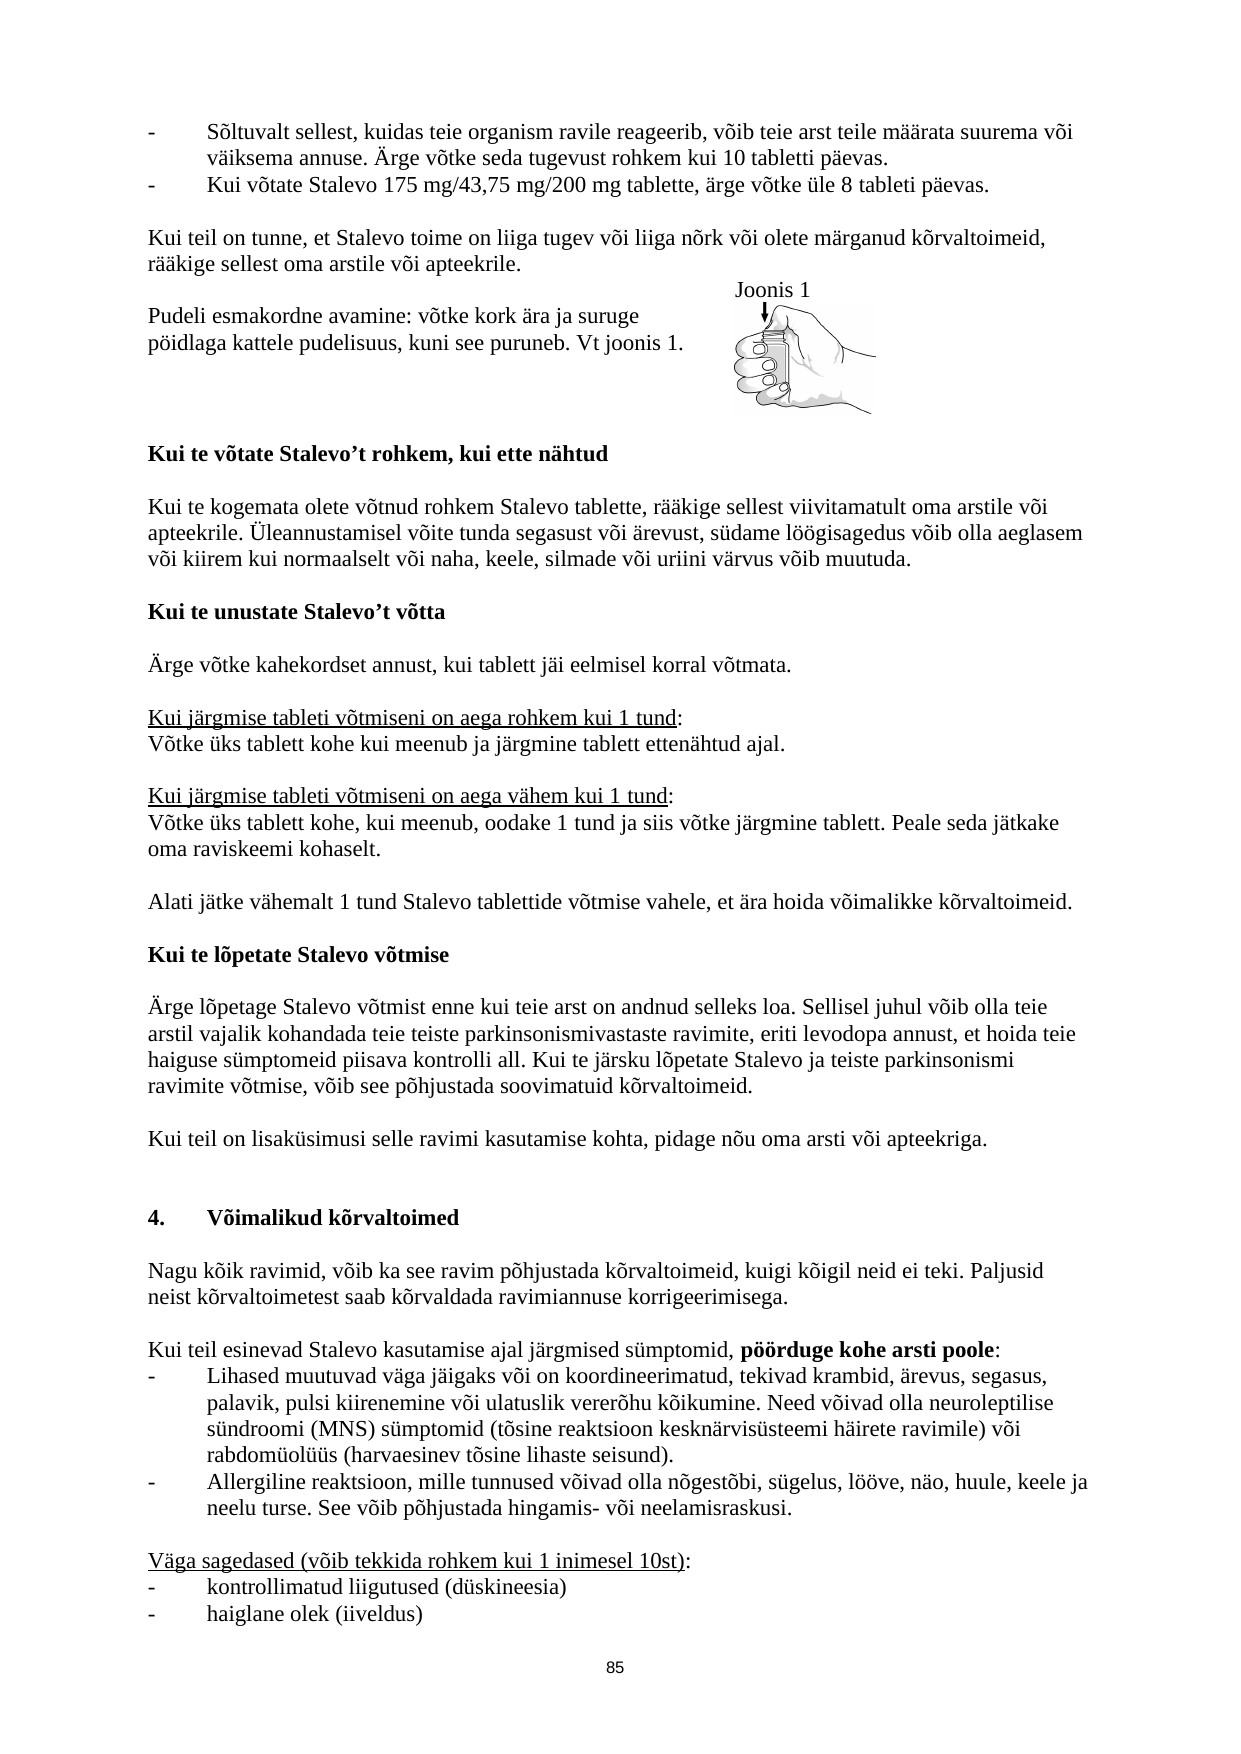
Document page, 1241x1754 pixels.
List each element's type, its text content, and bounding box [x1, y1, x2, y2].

list Kui järgmise tableti võtmiseni on aega vähem kui 1 tund: [148, 783, 1093, 809]
list Nagu kõik ravimid, võib ka see ravim põhjustada kõrvaltoimeid, kuigi kõigil neid ei teki. Paljusid neist kõrvaltoimetest saab kõrvaldada ravimiannuse korrigeerimisega. [148, 1257, 1093, 1310]
list Võtke üks tablett kohe kui meenub ja järgmine tablett ettenähtud ajal. [148, 730, 1093, 756]
text - Allergiline reaktsioon, mille tunnused võivad olla nõgestõbi, sügelus, lööve, näo, huule, keele ja neelu turse. See võib põhjustada hingamis- või neelamisraskusi. [148, 1468, 1093, 1521]
list Alati jätke vähemalt 1 tund Stalevo tablettide võtmise vahele, et ära hoida võimalikke kõrvaltoimeid. [148, 888, 1093, 914]
list 4. Võimalikud kõrvaltoimed [148, 1204, 1093, 1231]
list Ärge lõpetage Stalevo võtmist enne kui teie arst on andnud selleks loa. Sellisel juhul võib olla teie arstil vajalik kohandada teie teiste parkinsonismivastaste ravimite, eriti levodopa annust, et hoida teie haiguse sümptomeid piisava kontrolli all. Kui te järsku lõpetate Stalevo ja teiste parkinsonismi ravimite võtmise, võib see põhjustada soovimatuid kõrvaltoimeid. [148, 993, 1093, 1099]
list Kui te unustate Stalevo’t võtta [148, 598, 1093, 624]
text - kontrollimatud liigutused (düskineesia) [148, 1573, 1093, 1599]
text Kui teil esinevad Stalevo kasutamise ajal järgmised sümptomid, pöörduge kohe arsti poole: [148, 1336, 1093, 1362]
table_header Joonis 1 [724, 276, 1104, 414]
list Kui te võtate Stalevo’t rohkem, kui ette nähtud [148, 440, 1093, 466]
list Kui te kogemata olete võtnud rohkem Stalevo tablette, rääkige sellest viivitamatult oma arstile või apteekrile. Üleannustamisel võite tunda segasust või ärevust, südame löögisagedus võib olla aeglasem või kiirem kui normaalselt või naha, keele, silmade või uriini värvus võib muutuda. [148, 493, 1093, 572]
list Ärge võtke kahekordset annust, kui tablett jäi eelmisel korral võtmata. [148, 651, 1093, 677]
list Kui järgmise tableti võtmiseni on aega rohkem kui 1 tund: [148, 703, 1093, 730]
list Võtke üks tablett kohe, kui meenub, oodake 1 tund ja siis võtke järgmine tablett. Peale seda jätkake oma raviskeemi kohaselt. [148, 809, 1093, 862]
list Kui teil on tunne, et Stalevo toime on liiga tugev või liiga nõrk või olete märganud kõrvaltoimeid, rääkige sellest oma arstile või apteekrile. [148, 223, 1093, 276]
text - Sõltuvalt sellest, kuidas teie organism ravile reageerib, võib teie arst teile määrata suurema või väiksema annuse. Ärge võtke seda tugevust rohkem kui 10 tabletti päevas. [148, 118, 1093, 171]
text - Kui võtate Stalevo 175 mg/43,75 mg/200 mg tablette, ärge võtke üle 8 tableti päevas. [148, 171, 1093, 197]
text - haiglane olek (iiveldus) [148, 1599, 1093, 1626]
text - Lihased muutuvad väga jäigaks või on koordineerimatud, tekivad krambid, ärevus, segasus, palavik, pulsi kiirenemine või ulatuslik vererõhu kõikumine. Need võivad olla neuroleptilise sündroomi (MNS) sümptomid (tõsine reaktsioon kesknärvisüsteemi häirete ravimile) või rabdomüolüüs (harvaesinev tõsine lihaste seisund). [148, 1362, 1093, 1468]
list Kui te lõpetate Stalevo võtmise [148, 941, 1093, 967]
picture [734, 302, 876, 414]
list Väga sagedased (võib tekkida rohkem kui 1 inimesel 10st): [148, 1547, 1096, 1573]
table_header Pudeli esmakordne avamine: võtke kork ära ja suruge pöidlaga kattele pudelisuus, kuni see puruneb. Vt joonis 1. [136, 276, 723, 414]
list Kui teil on lisaküsimusi selle ravimi kasutamise kohta, pidage nõu oma arsti või apteekriga. [148, 1125, 1093, 1152]
